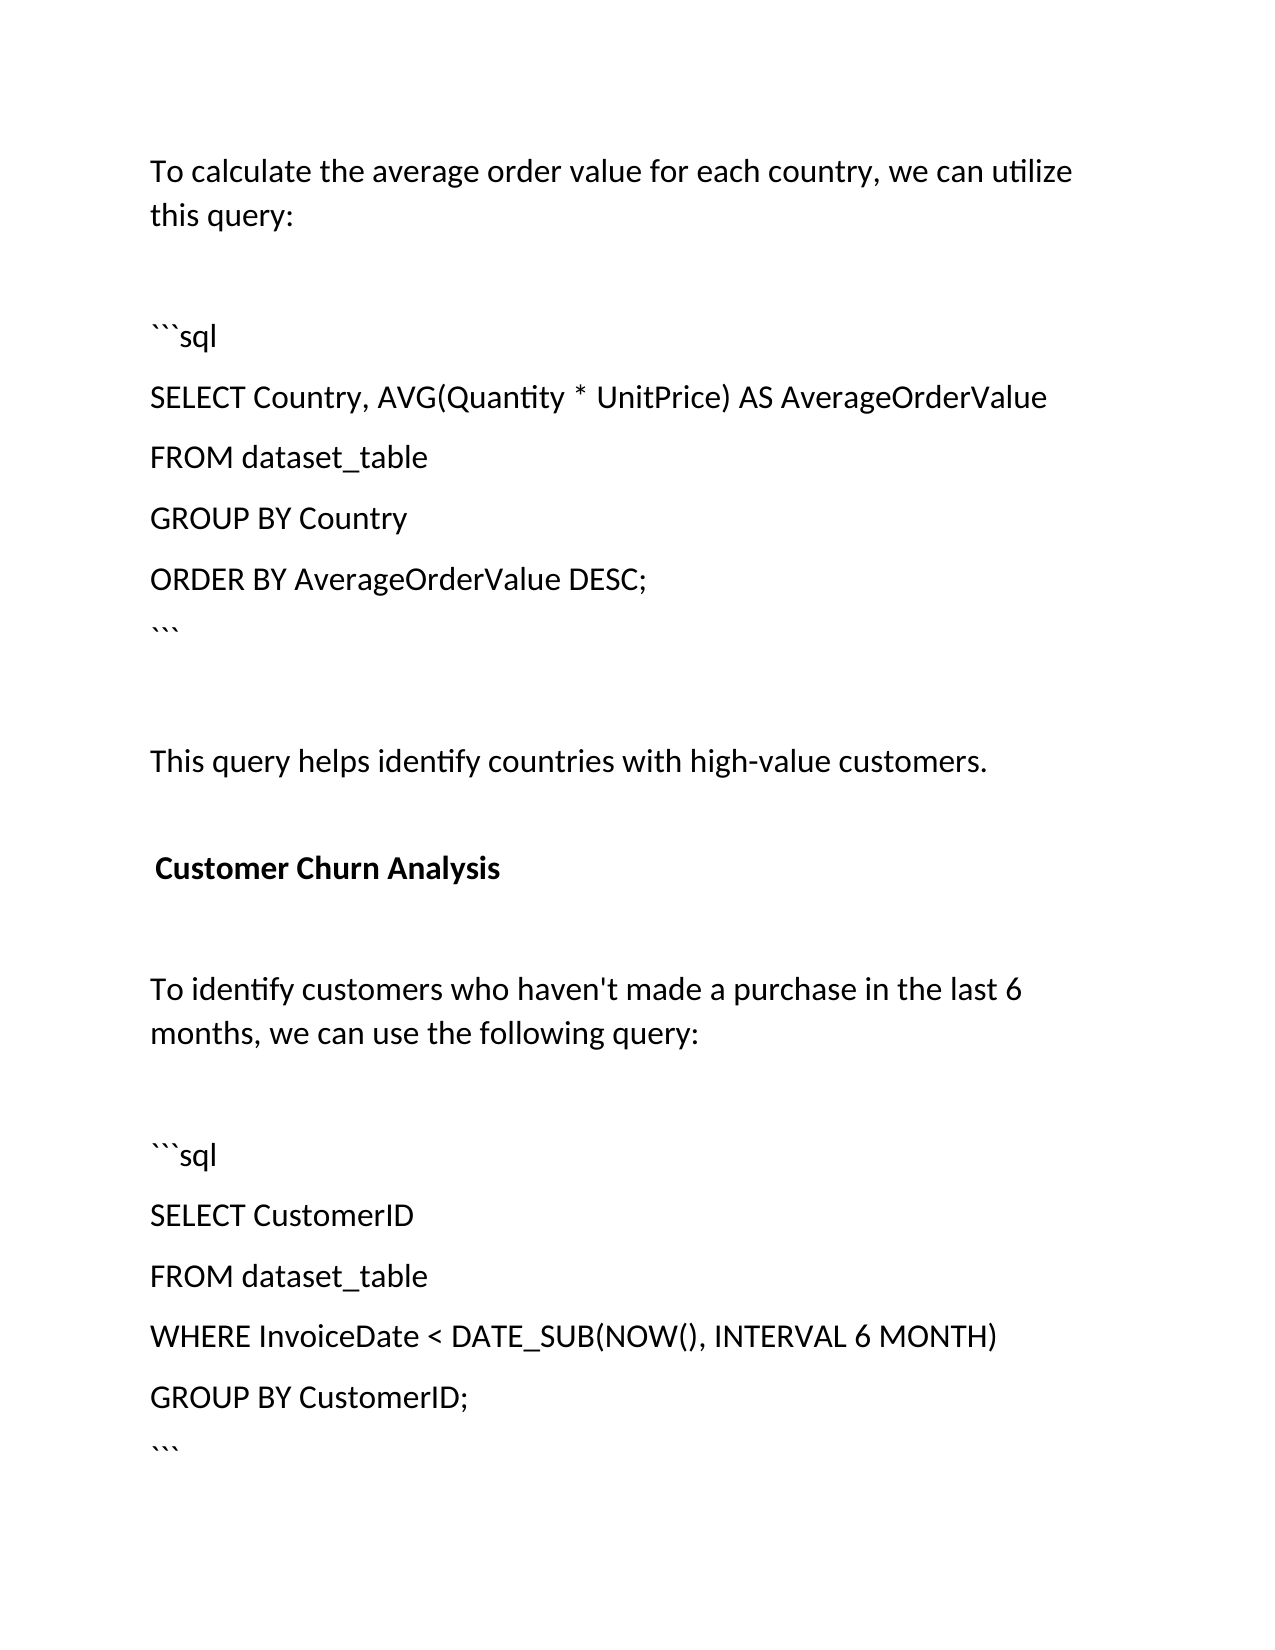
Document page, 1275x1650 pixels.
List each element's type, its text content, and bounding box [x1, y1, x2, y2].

text ``` [150, 1437, 1125, 1477]
text WHERE InvoiceDate < DATE_SUB(NOW(), INTERVAL 6 MONTH) [150, 1315, 1125, 1356]
text ORDER BY AverageOrderValue DESC; [150, 558, 1125, 598]
text FROM dataset_table [150, 436, 1125, 477]
text This query helps identify countries with high-value customers. [150, 739, 1125, 780]
text SELECT Country, AVG(Quantity * UnitPrice) AS AverageOrderValue [150, 376, 1125, 417]
text GROUP BY CustomerID; [150, 1376, 1125, 1417]
text SELECT CustomerID [150, 1194, 1125, 1235]
text ```sql [150, 315, 1125, 356]
text Customer Churn Analysis [150, 847, 1125, 888]
text GROUP BY Country [150, 497, 1125, 538]
text ``` [150, 618, 1125, 659]
text FROM dataset_table [150, 1255, 1125, 1296]
text To calculate the average order value for each country, we can utilize this query: [150, 150, 1125, 235]
text To identify customers who haven't made a purchase in the last 6 months, we can use the following query: [150, 968, 1125, 1053]
text ```sql [150, 1133, 1125, 1174]
